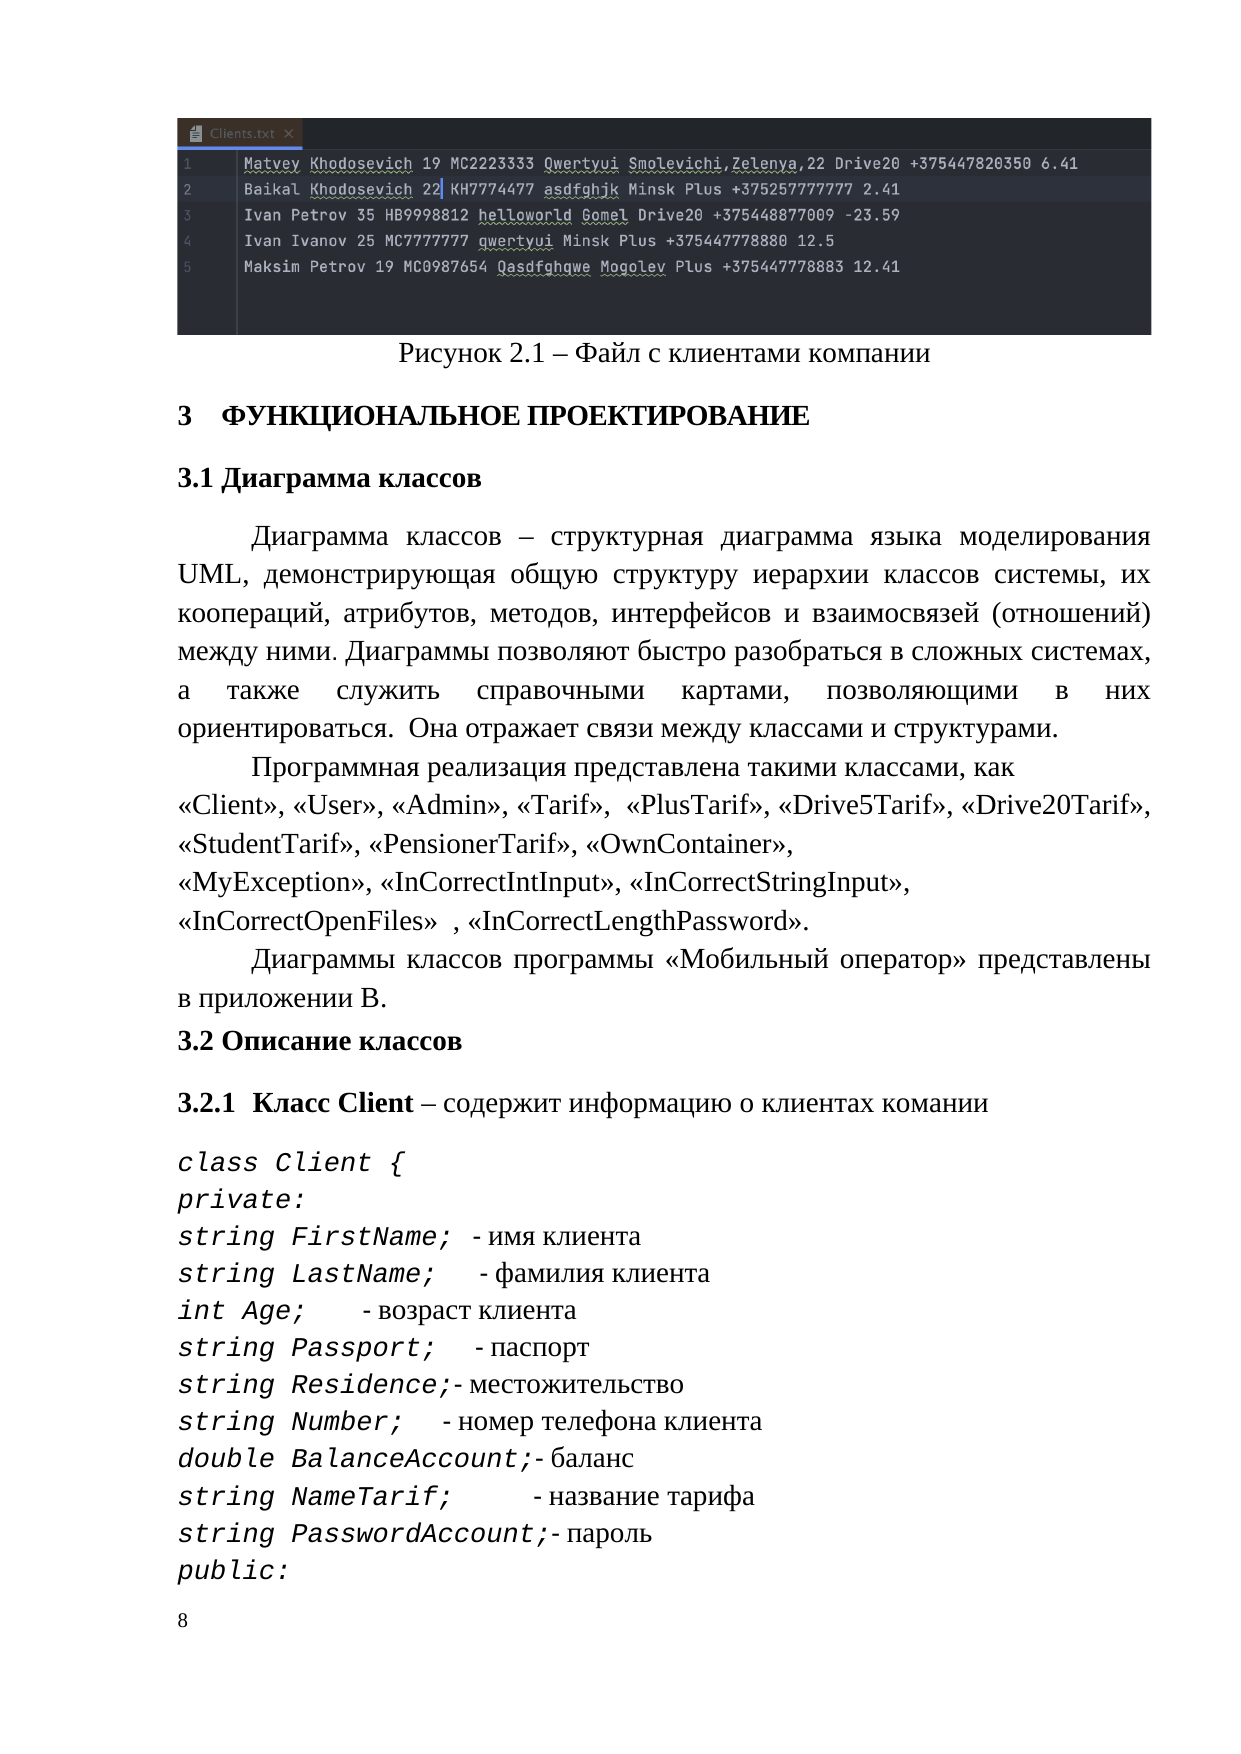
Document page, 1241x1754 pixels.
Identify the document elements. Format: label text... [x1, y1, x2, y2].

subtitle ФУНКЦИОНАЛЬНОЕ ПРОЕКТИРОВАНИЕ [177, 398, 1152, 432]
text string PasswordAccount; - пароль [177, 1513, 1152, 1550]
text string Residence; - местожительство [177, 1365, 1152, 1402]
text «InCorrectOpenFiles» , «InCorrectLengthPassword». [177, 903, 1152, 937]
text string Number; - номер телефона клиента [177, 1402, 1152, 1439]
text string NameTarif; - название тарифа [177, 1476, 1152, 1513]
subtitle Класс Client – содержит информацию о клиентах комании [177, 1085, 1152, 1118]
text «MyException», «InCorrectIntInput», «InCorrectStringInput», [177, 864, 1152, 898]
text Программная реализация представлена такими классами, как [177, 749, 1152, 782]
subtitle Описание классов [177, 1023, 1152, 1056]
text string LastName; - фамилия клиента [177, 1253, 1152, 1291]
text Диаграммы классов программы «Мобильный оператор» представлены в приложении В. [177, 942, 1152, 1014]
subtitle Диаграмма классов [177, 460, 1152, 494]
picture [177, 118, 1152, 335]
text Рисунок 2.1 – Файл с клиентами компании [177, 335, 1152, 368]
text Диаграмма классов – структурная диаграмма языка моделирования UML, демонстрирующая общую структуру иерархии классов системы, их коопераций, атрибутов, методов, интерфейсов и взаимосвязей (отношений) между ними. Диаграммы позволяют быстро разобраться в сложных системах, а также служить справочными картами, позволяющими в них ориентироваться. Она отражает связи между классами и структурами. [177, 518, 1152, 744]
text string FirstName; - имя клиента [177, 1216, 1152, 1253]
text double BalanceAccount; - баланс [177, 1439, 1152, 1476]
text «Client», «User», «Admin», «Tarif», «PlusTarif», «Drive5Tarif», «Drive20Tarif», «StudentTarif», «PensionerTarif», «OwnContainer», [177, 787, 1152, 859]
text class Client { [177, 1142, 1152, 1179]
text public: [177, 1550, 1152, 1587]
text int Age; - возраст клиента [177, 1291, 1152, 1328]
text string Passport; - паспорт [177, 1328, 1152, 1365]
text private: [177, 1179, 1152, 1216]
